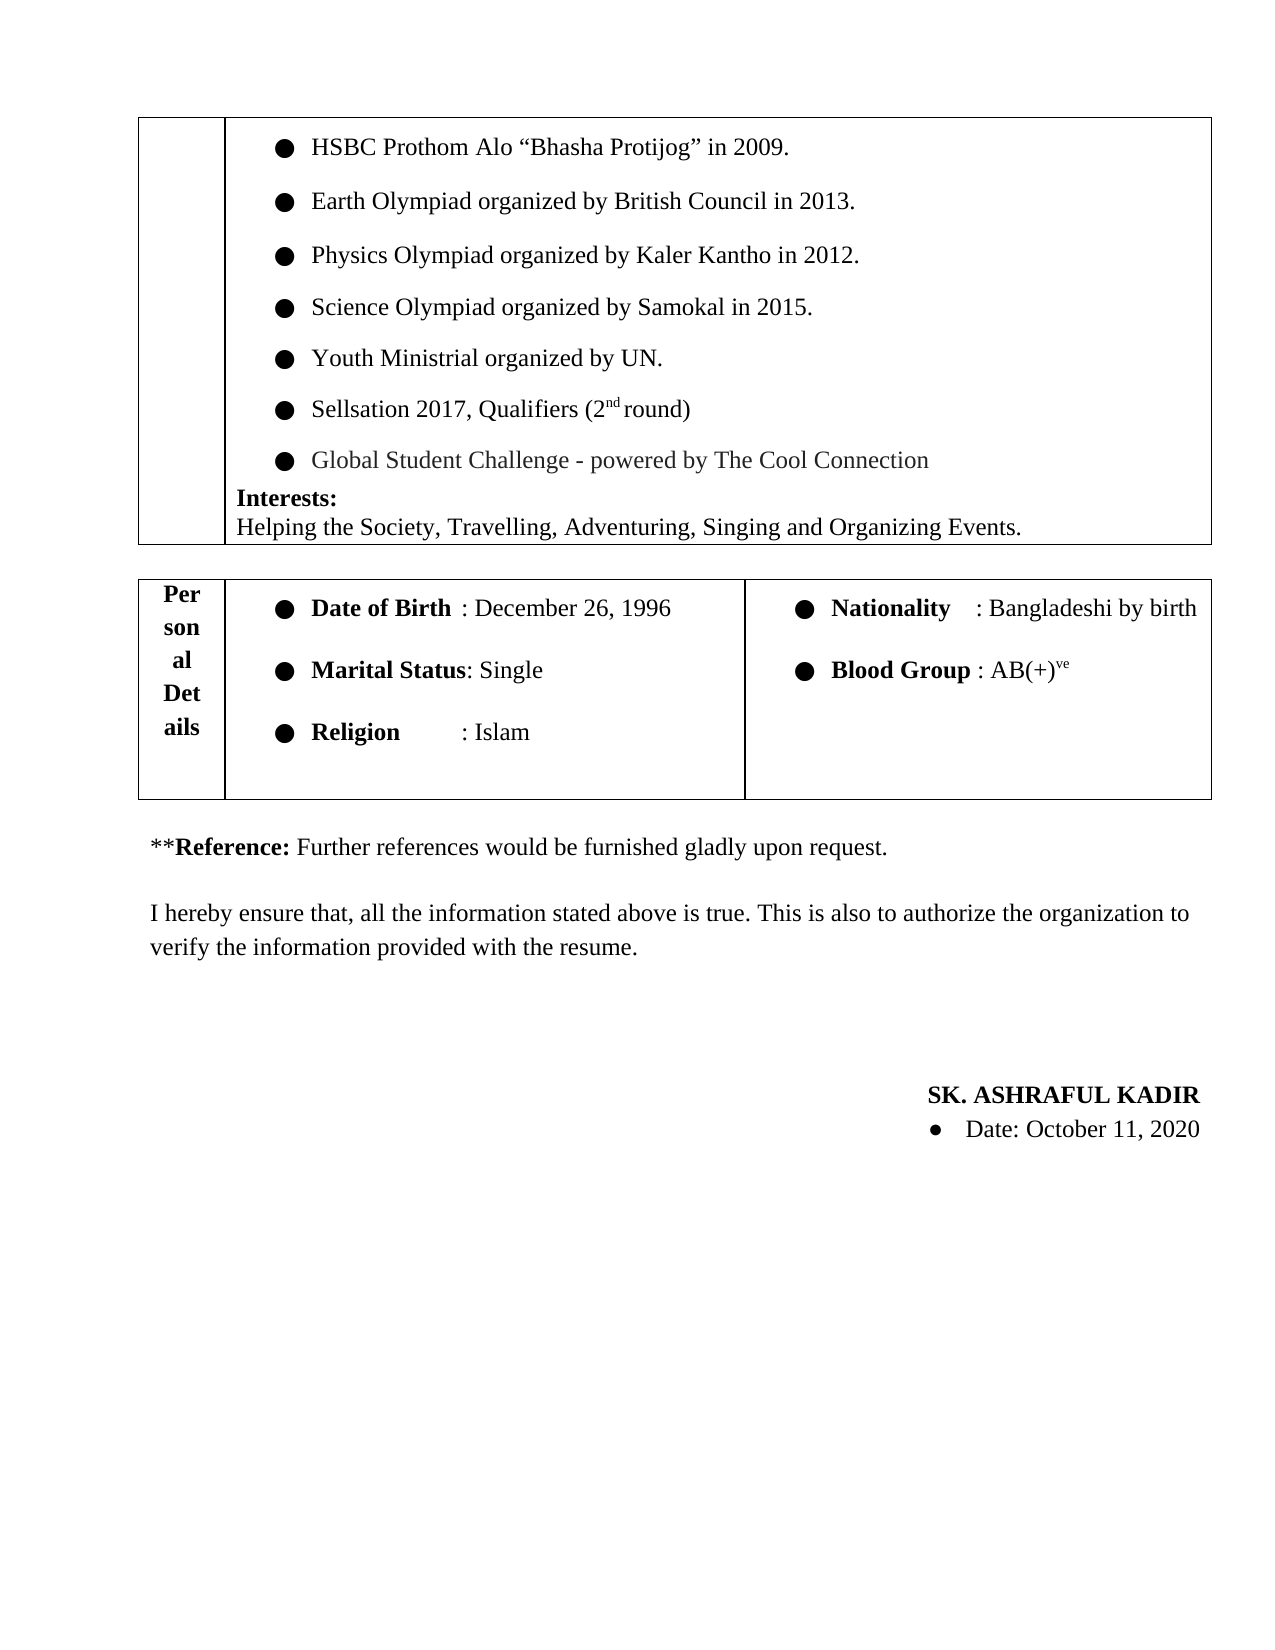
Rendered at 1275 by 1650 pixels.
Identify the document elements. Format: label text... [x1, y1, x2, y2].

table_header Date of Birth : December 26, 1996 Marital Status: Single Religion : Islam [226, 580, 744, 798]
text I hereby ensure that, all the information stated above is true. This is also to authorize the organization to verify the information provided with the resume. [150, 898, 1200, 960]
text SK. ASHRAFUL KADIR [150, 1081, 1200, 1109]
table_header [226, 118, 1211, 544]
text **Reference: Further references would be furnished gladly upon request. [150, 832, 1200, 861]
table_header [139, 118, 224, 544]
list Date: October 11, 2020 [187, 1114, 1200, 1142]
table_header Personal Details [139, 580, 224, 798]
table_header Nationality : Bangladeshi by birth Blood Group : AB(+)ve [746, 580, 1211, 798]
